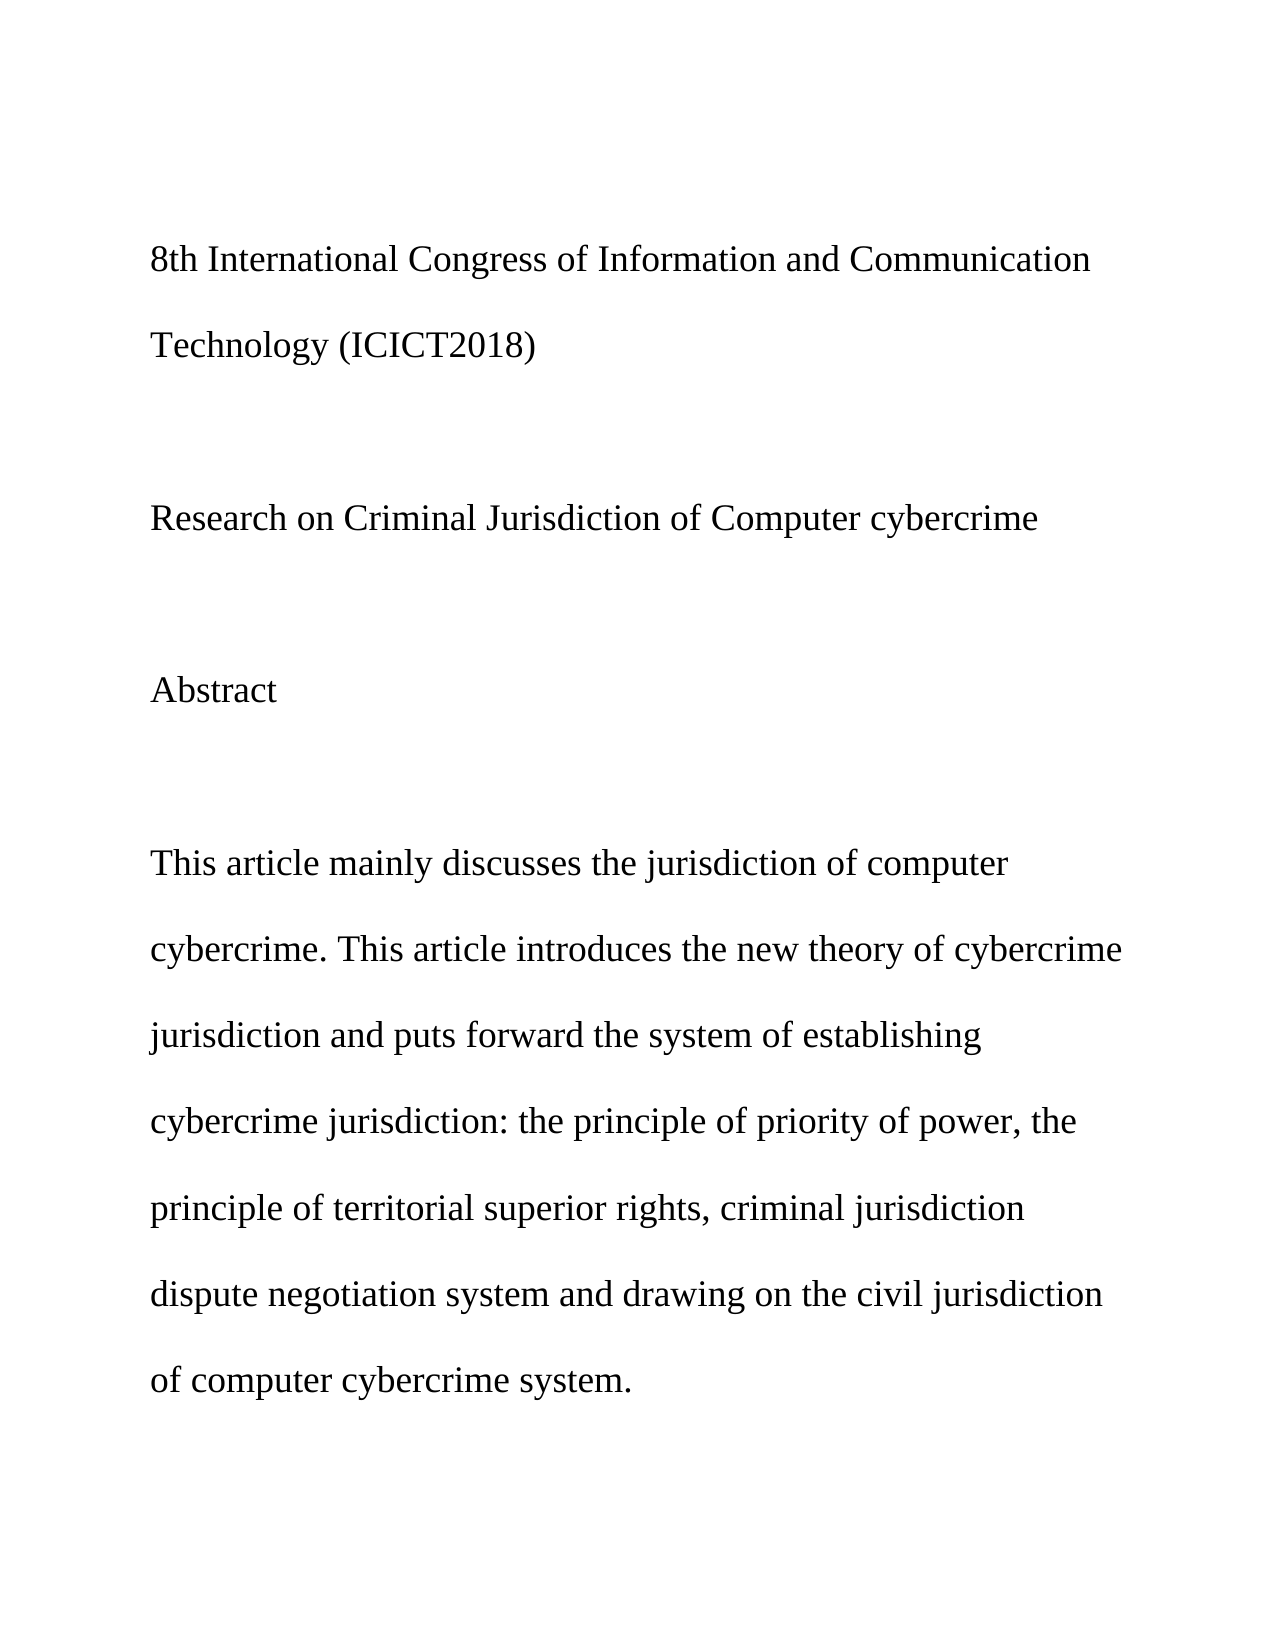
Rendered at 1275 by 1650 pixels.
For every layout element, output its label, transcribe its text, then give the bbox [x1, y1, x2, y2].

text This article mainly discusses the jurisdiction of computer cybercrime. This article introduces the new theory of cybercrime jurisdiction and puts forward the system of establishing cybercrime jurisdiction: the principle of priority of power, the principle of territorial superior rights, criminal jurisdiction dispute negotiation system and drawing on the civil jurisdiction of computer cybercrime system. [150, 840, 1125, 1401]
text 8th International Congress of Information and Communication Technology (ICICT2018) [150, 236, 1125, 366]
text Abstract [150, 667, 1125, 711]
text Research on Criminal Jurisdiction of Computer cybercrime [150, 495, 1125, 538]
